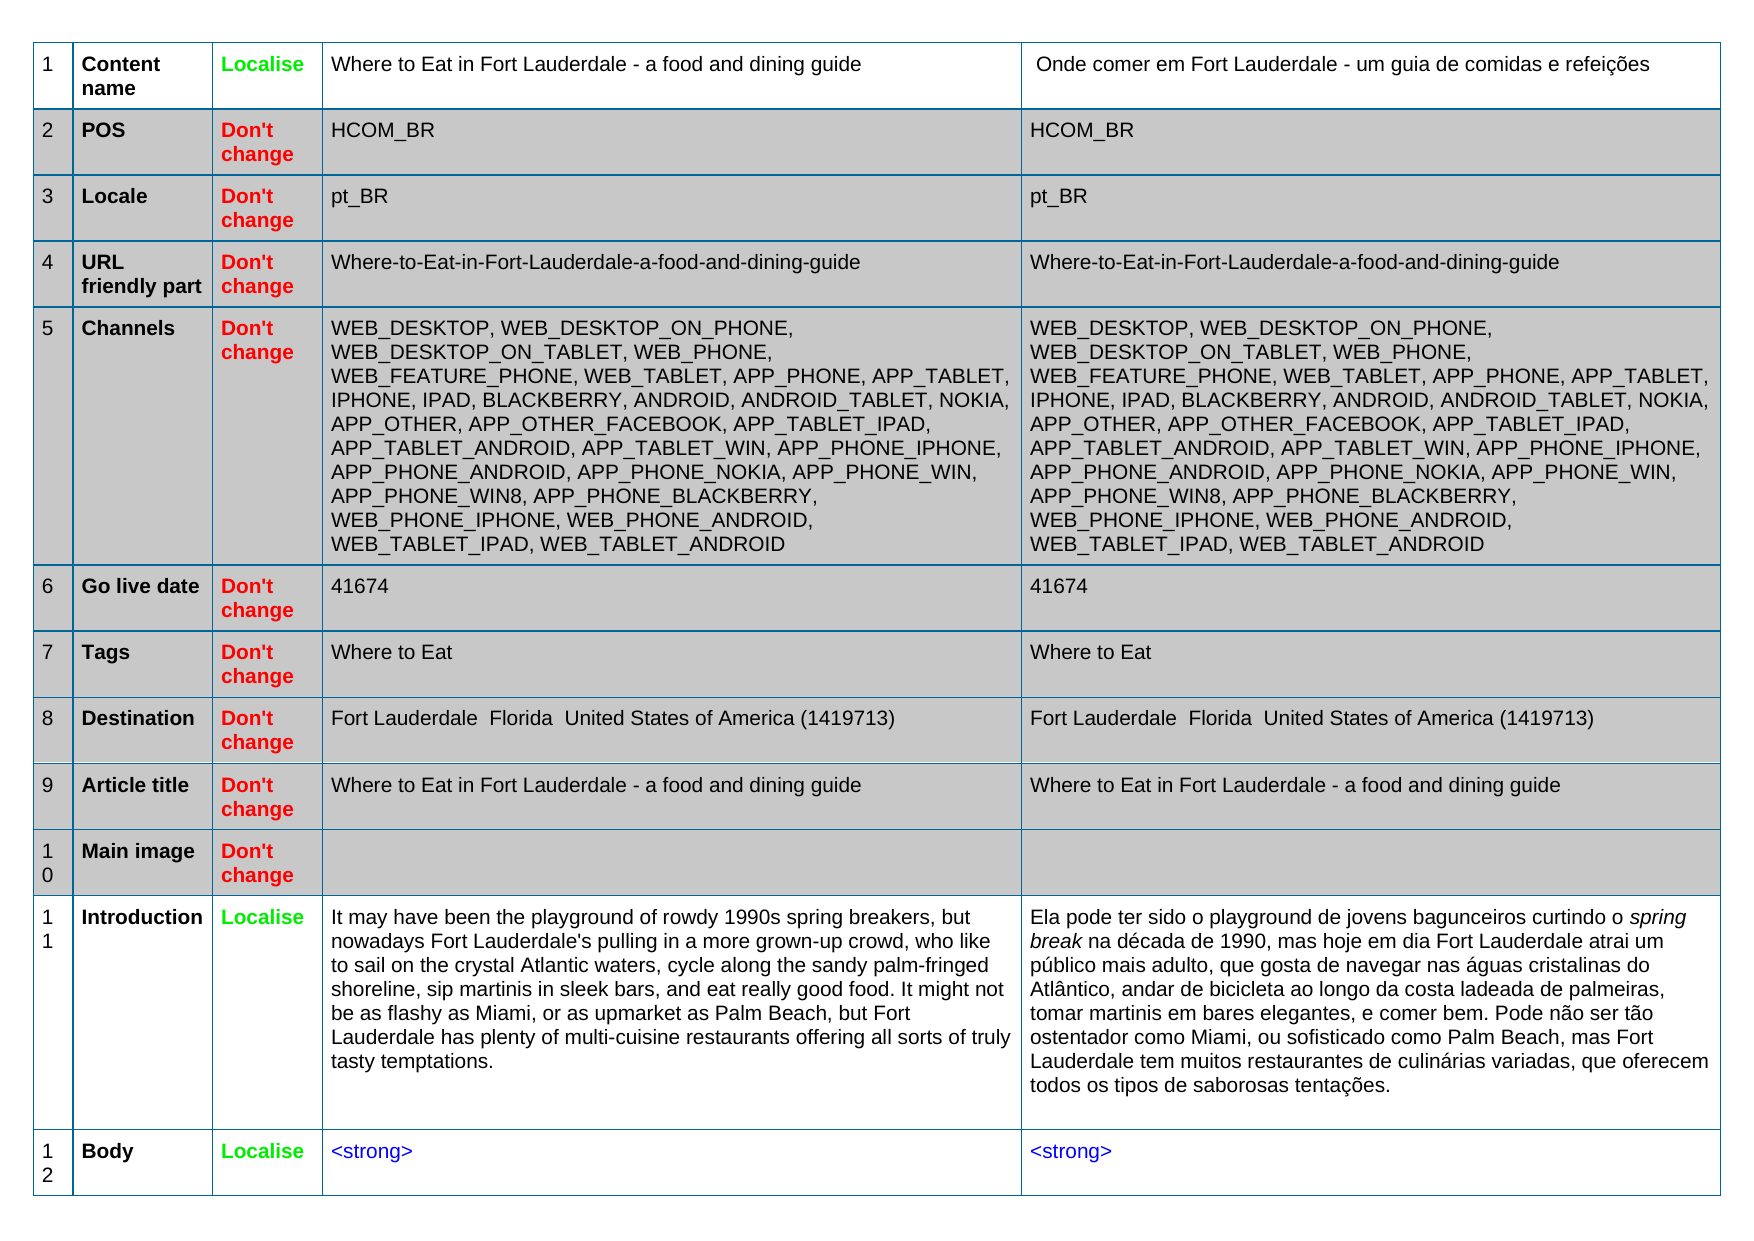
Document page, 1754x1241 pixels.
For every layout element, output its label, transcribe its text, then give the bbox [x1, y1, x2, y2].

table_header Onde comer em Fort Lauderdale - um guia de comidas e refeições [1022, 43, 1720, 108]
table_cell It may have been the playground of rowdy 1990s spring breakers, but nowadays Fort Lauderdale's pulling in a more grown-up crowd, who like to sail on the crystal Atlantic waters, cycle along the sandy palm-fringed shoreline, sip martinis in sleek bars, and eat really good food. It might not be as flashy as Miami, or as upmarket as Palm Beach, but Fort Lauderdale has plenty of multi-cuisine restaurants offering all sorts of truly tasty temptations. [323, 896, 1021, 1129]
table_cell 11 [34, 896, 72, 1129]
table_cell Where to Eat [323, 632, 1021, 696]
table_cell Don't change [213, 242, 322, 306]
table_header Where to Eat in Fort Lauderdale - a food and dining guide [323, 43, 1021, 108]
table_cell 8 [34, 698, 72, 762]
table_cell POS [74, 110, 212, 174]
table_cell Localise [213, 1130, 322, 1195]
table_cell Fort Lauderdale Florida United States of America (1419713) [323, 698, 1021, 762]
table_cell Localise [213, 896, 322, 1129]
table_cell Don't change [213, 698, 322, 762]
table_cell 3 [34, 176, 72, 240]
table_cell WEB_DESKTOP, WEB_DESKTOP_ON_PHONE, WEB_DESKTOP_ON_TABLET, WEB_PHONE, WEB_FEATURE_PHONE, WEB_TABLET, APP_PHONE, APP_TABLET, IPHONE, IPAD, BLACKBERRY, ANDROID, ANDROID_TABLET, NOKIA, APP_OTHER, APP_OTHER_FACEBOOK, APP_TABLET_IPAD, APP_TABLET_ANDROID, APP_TABLET_WIN, APP_PHONE_IPHONE, APP_PHONE_ANDROID, APP_PHONE_NOKIA, APP_PHONE_WIN, APP_PHONE_WIN8, APP_PHONE_BLACKBERRY, WEB_PHONE_IPHONE, WEB_PHONE_ANDROID, WEB_TABLET_IPAD, WEB_TABLET_ANDROID [323, 308, 1021, 564]
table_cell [1022, 1130, 1720, 1195]
table_cell WEB_DESKTOP, WEB_DESKTOP_ON_PHONE, WEB_DESKTOP_ON_TABLET, WEB_PHONE, WEB_FEATURE_PHONE, WEB_TABLET, APP_PHONE, APP_TABLET, IPHONE, IPAD, BLACKBERRY, ANDROID, ANDROID_TABLET, NOKIA, APP_OTHER, APP_OTHER_FACEBOOK, APP_TABLET_IPAD, APP_TABLET_ANDROID, APP_TABLET_WIN, APP_PHONE_IPHONE, APP_PHONE_ANDROID, APP_PHONE_NOKIA, APP_PHONE_WIN, APP_PHONE_WIN8, APP_PHONE_BLACKBERRY, WEB_PHONE_IPHONE, WEB_PHONE_ANDROID, WEB_TABLET_IPAD, WEB_TABLET_ANDROID [1022, 308, 1720, 564]
table_cell Don't change [213, 764, 322, 829]
table_cell Destination [74, 698, 212, 762]
table_header 1 [34, 43, 72, 108]
table_cell Body [74, 1130, 212, 1195]
table_cell Don't change [213, 110, 322, 174]
table_cell Go live date [74, 566, 212, 630]
table_cell Where to Eat in Fort Lauderdale - a food and dining guide [323, 764, 1021, 829]
table_cell [323, 830, 1021, 895]
table_cell 6 [34, 566, 72, 630]
table_cell Channels [74, 308, 212, 564]
table_cell 5 [34, 308, 72, 564]
table_cell Where-to-Eat-in-Fort-Lauderdale-a-food-and-dining-guide [1022, 242, 1720, 306]
table_cell 41674 [1022, 566, 1720, 630]
table_cell 12 [34, 1130, 72, 1195]
table_cell HCOM_BR [323, 110, 1021, 174]
table_cell 41674 [323, 566, 1021, 630]
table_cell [323, 1130, 1021, 1195]
table_cell pt_BR [323, 176, 1021, 240]
table_cell Don't change [213, 308, 322, 564]
table_cell Tags [74, 632, 212, 696]
table_cell Don't change [213, 566, 322, 630]
table_cell 7 [34, 632, 72, 696]
table_cell Fort Lauderdale Florida United States of America (1419713) [1022, 698, 1720, 762]
table_header Localise [213, 43, 322, 108]
table_header Content name [74, 43, 212, 108]
table_cell Article title [74, 764, 212, 829]
table_cell 9 [34, 764, 72, 829]
table_cell Where to Eat [1022, 632, 1720, 696]
table_cell 2 [34, 110, 72, 174]
table_cell 4 [34, 242, 72, 306]
table_cell 10 [34, 830, 72, 895]
table_cell URL friendly part [74, 242, 212, 306]
table_cell Main image [74, 830, 212, 895]
table_cell pt_BR [1022, 176, 1720, 240]
table_cell Introduction [74, 896, 212, 1129]
table_cell Where-to-Eat-in-Fort-Lauderdale-a-food-and-dining-guide [323, 242, 1021, 306]
table_cell Ela pode ter sido o playground de jovens bagunceiros curtindo o spring break na década de 1990, mas hoje em dia Fort Lauderdale atrai um público mais adulto, que gosta de navegar nas águas cristalinas do Atlântico, andar de bicicleta ao longo da costa ladeada de palmeiras, tomar martinis em bares elegantes, e comer bem. Pode não ser tão ostentador como Miami, ou sofisticado como Palm Beach, mas Fort Lauderdale tem muitos restaurantes de culinárias variadas, que oferecem todos os tipos de saborosas tentações. [1022, 896, 1720, 1129]
table_cell Where to Eat in Fort Lauderdale - a food and dining guide [1022, 764, 1720, 829]
table_cell Don't change [213, 632, 322, 696]
table_cell HCOM_BR [1022, 110, 1720, 174]
table_cell Don't change [213, 830, 322, 895]
table_cell Locale [74, 176, 212, 240]
table_cell Don't change [213, 176, 322, 240]
table_cell [1022, 830, 1720, 895]
